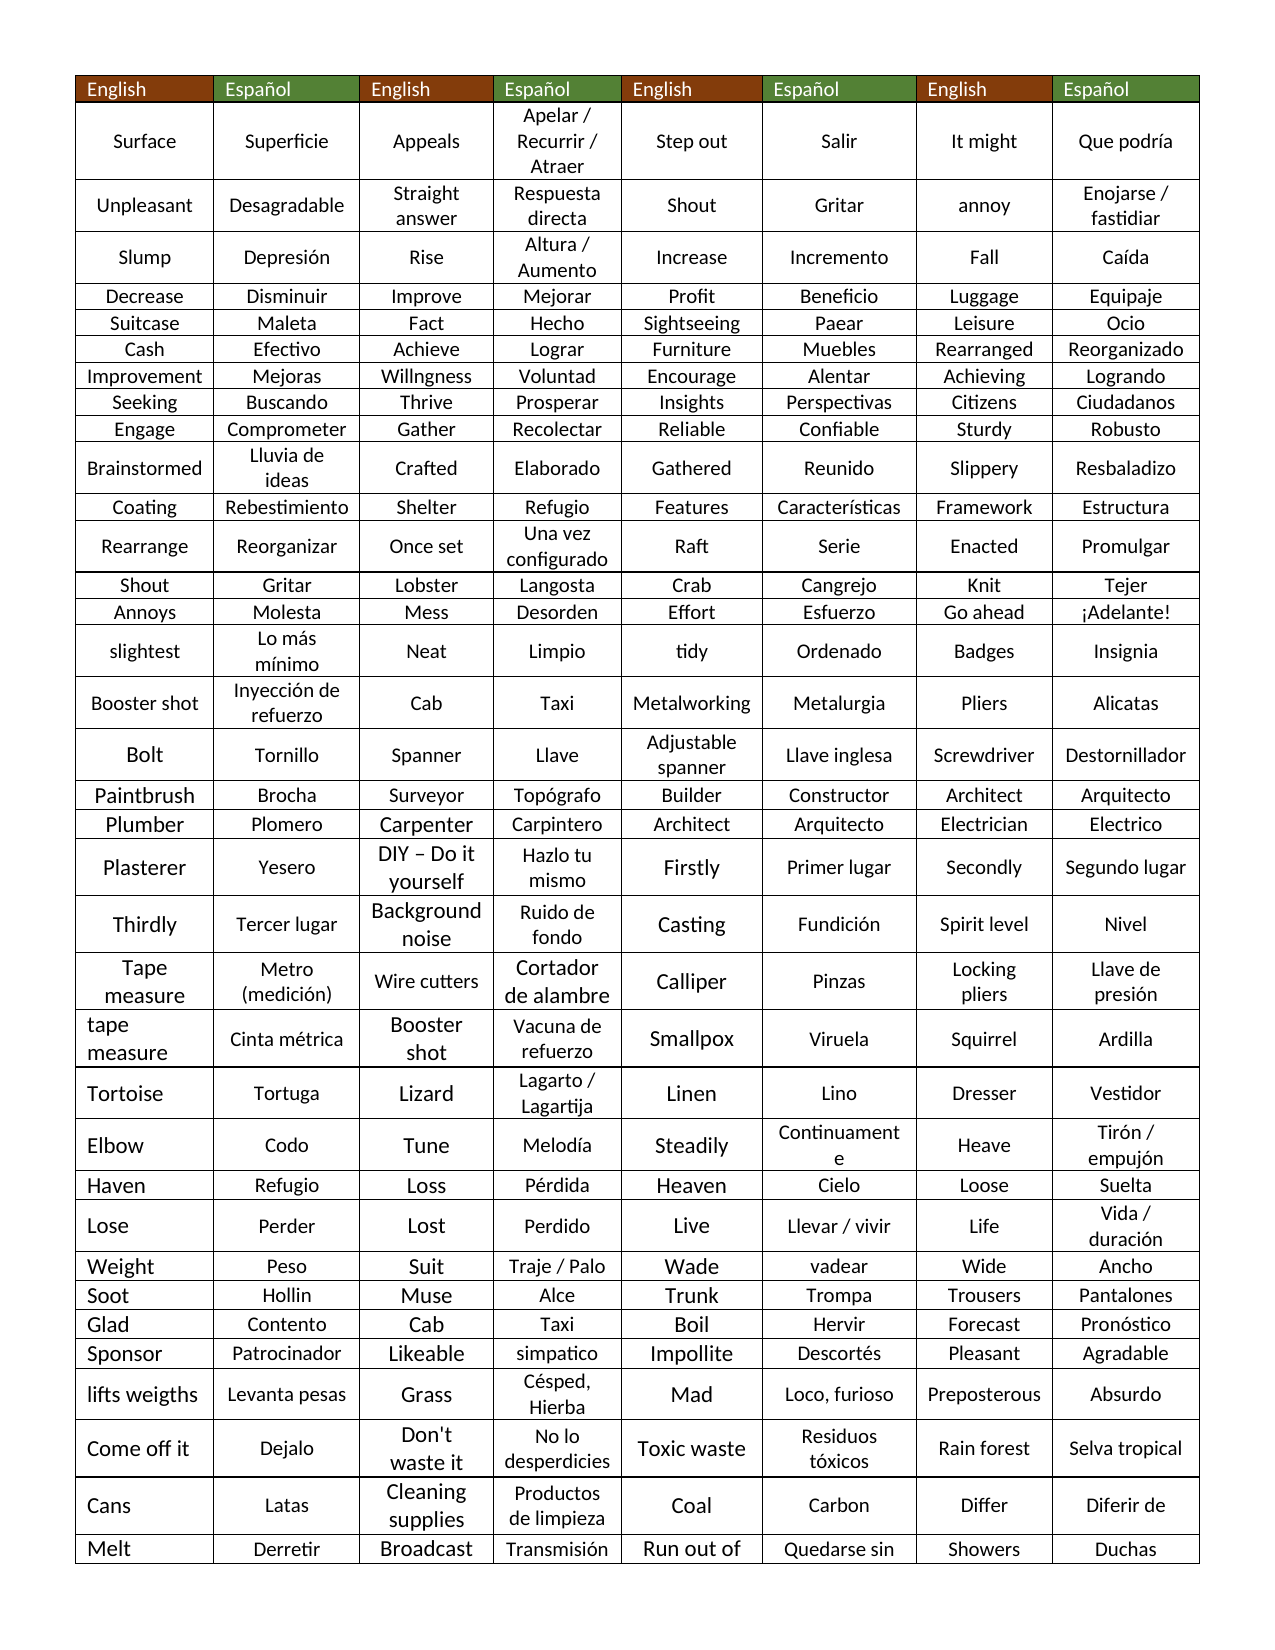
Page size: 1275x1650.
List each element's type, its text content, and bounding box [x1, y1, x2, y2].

table_cell Derretir [214, 1535, 359, 1562]
table_cell Melodía [494, 1119, 621, 1170]
table_cell Thirdly [76, 896, 213, 952]
table_cell Cleaning supplies [360, 1478, 493, 1533]
table_cell Hazlo tu mismo [494, 839, 621, 895]
table_cell Cab [360, 1310, 493, 1338]
table_cell Ancho [1053, 1252, 1199, 1280]
table_cell Metro (medición) [214, 953, 359, 1009]
table_cell Limpio [494, 625, 621, 676]
table_cell Plomero [214, 810, 359, 838]
table_cell Mejorar [494, 284, 621, 309]
table_cell Trompa [763, 1281, 916, 1309]
table_cell lifts weigths [76, 1369, 213, 1419]
table_cell Recolectar [494, 416, 621, 441]
table_cell Patrocinador [214, 1339, 359, 1367]
table_cell Heaven [622, 1171, 762, 1199]
table_cell Luggage [917, 284, 1052, 309]
table_cell Mess [360, 599, 493, 624]
table_cell Continuamente [763, 1119, 916, 1170]
table_cell Annoys [76, 599, 213, 624]
table_cell Rearrange [76, 521, 213, 571]
table_cell Taxi [494, 677, 621, 728]
table_cell Alentar [763, 363, 916, 388]
table_cell Alicatas [1053, 677, 1199, 728]
table_cell Hollin [214, 1281, 359, 1309]
table_cell Lograr [494, 336, 621, 362]
table_cell Enojarse / fastidiar [1053, 180, 1199, 231]
table_cell Cinta métrica [214, 1010, 359, 1066]
table_cell Mad [622, 1369, 762, 1419]
table_cell Dejalo [214, 1420, 359, 1476]
table_cell Tortuga [214, 1068, 359, 1118]
table_cell Step out [622, 103, 762, 179]
table_cell Rain forest [917, 1420, 1052, 1476]
table_cell Perdido [494, 1200, 621, 1251]
table_cell Estructura [1053, 494, 1199, 519]
table_cell Lino [763, 1068, 916, 1118]
table_cell Go ahead [917, 599, 1052, 624]
table_cell Gritar [214, 573, 359, 598]
table_cell Tejer [1053, 573, 1199, 598]
table_cell Traje / Palo [494, 1252, 621, 1280]
table_cell Seeking [76, 389, 213, 415]
table_cell Robusto [1053, 416, 1199, 441]
table_cell Cab [360, 677, 493, 728]
table_cell Mejoras [214, 363, 359, 388]
table_cell Sponsor [76, 1339, 213, 1367]
table_cell Segundo lugar [1053, 839, 1199, 895]
table_cell Showers [917, 1535, 1052, 1562]
table_cell tidy [622, 625, 762, 676]
table_cell Tercer lugar [214, 896, 359, 952]
table_cell Suit [360, 1252, 493, 1280]
table_cell Levanta pesas [214, 1369, 359, 1419]
table_cell Características [763, 494, 916, 519]
table_cell Suelta [1053, 1171, 1199, 1199]
table_cell Slump [76, 232, 213, 282]
table_cell Brocha [214, 781, 359, 809]
table_cell Lagarto / Lagartija [494, 1068, 621, 1118]
table_cell Serie [763, 521, 916, 571]
table_cell Achieving [917, 363, 1052, 388]
table_cell Esfuerzo [763, 599, 916, 624]
table_cell Unpleasant [76, 180, 213, 231]
table_cell Once set [360, 521, 493, 571]
table_cell Contento [214, 1310, 359, 1338]
table_cell Arquitecto [1053, 781, 1199, 809]
table_cell Efectivo [214, 336, 359, 362]
table_cell Salir [763, 103, 916, 179]
table_cell Descortés [763, 1339, 916, 1367]
table_cell Primer lugar [763, 839, 916, 895]
table_cell Ordenado [763, 625, 916, 676]
table_cell Crafted [360, 442, 493, 493]
table_header English [76, 76, 213, 101]
table_cell Lobster [360, 573, 493, 598]
table_cell Lizard [360, 1068, 493, 1118]
table_cell Casting [622, 896, 762, 952]
table_cell Pleasant [917, 1339, 1052, 1367]
table_cell Carbon [763, 1478, 916, 1533]
table_cell Screwdriver [917, 729, 1052, 780]
table_cell Gathered [622, 442, 762, 493]
table_cell Agradable [1053, 1339, 1199, 1367]
table_cell Builder [622, 781, 762, 809]
table_cell Raft [622, 521, 762, 571]
table_cell Thrive [360, 389, 493, 415]
table_cell Spirit level [917, 896, 1052, 952]
table_cell Plumber [76, 810, 213, 838]
table_header English [917, 76, 1052, 101]
table_cell Electrico [1053, 810, 1199, 838]
table_cell Furniture [622, 336, 762, 362]
table_cell Plasterer [76, 839, 213, 895]
table_cell Come off it [76, 1420, 213, 1476]
table_cell Rearranged [917, 336, 1052, 362]
table_cell Quedarse sin [763, 1535, 916, 1562]
table_cell Maleta [214, 310, 359, 335]
table_cell No lo desperdicies [494, 1420, 621, 1476]
table_cell Hecho [494, 310, 621, 335]
table_cell Cielo [763, 1171, 916, 1199]
table_cell Molesta [214, 599, 359, 624]
table_cell Llave de presión [1053, 953, 1199, 1009]
table_cell Elbow [76, 1119, 213, 1170]
table_cell Refugio [494, 494, 621, 519]
table_cell Slippery [917, 442, 1052, 493]
table_cell Architect [622, 810, 762, 838]
table_cell Locking pliers [917, 953, 1052, 1009]
table_cell Heave [917, 1119, 1052, 1170]
table_cell Pinzas [763, 953, 916, 1009]
table_cell Selva tropical [1053, 1420, 1199, 1476]
table_cell Soot [76, 1281, 213, 1309]
table_cell DIY – Do it yourself [360, 839, 493, 895]
table_cell It might [917, 103, 1052, 179]
table_cell Booster shot [360, 1010, 493, 1066]
table_cell Surveyor [360, 781, 493, 809]
table_cell Beneficio [763, 284, 916, 309]
table_cell Residuos tóxicos [763, 1420, 916, 1476]
table_cell Wade [622, 1252, 762, 1280]
table_header Español [1053, 76, 1199, 101]
table_cell Muebles [763, 336, 916, 362]
table_cell Coating [76, 494, 213, 519]
table_cell Pronóstico [1053, 1310, 1199, 1338]
table_cell simpatico [494, 1339, 621, 1367]
table_cell Pliers [917, 677, 1052, 728]
table_cell Resbaladizo [1053, 442, 1199, 493]
table_cell Ruido de fondo [494, 896, 621, 952]
table_cell Reorganizado [1053, 336, 1199, 362]
table_cell Firstly [622, 839, 762, 895]
table_cell vadear [763, 1252, 916, 1280]
table_cell Topógrafo [494, 781, 621, 809]
table_cell Trousers [917, 1281, 1052, 1309]
table_header Español [214, 76, 359, 101]
table_cell Shout [76, 573, 213, 598]
table_cell Achieve [360, 336, 493, 362]
table_cell Perspectivas [763, 389, 916, 415]
table_cell Leisure [917, 310, 1052, 335]
table_cell Boil [622, 1310, 762, 1338]
table_header English [622, 76, 762, 101]
table_cell Promulgar [1053, 521, 1199, 571]
table_cell Gritar [763, 180, 916, 231]
table_cell Engage [76, 416, 213, 441]
table_cell Vacuna de refuerzo [494, 1010, 621, 1066]
table_cell Comprometer [214, 416, 359, 441]
table_cell Ocio [1053, 310, 1199, 335]
table_cell Metalurgia [763, 677, 916, 728]
table_cell tape measure [76, 1010, 213, 1066]
table_cell Likeable [360, 1339, 493, 1367]
table_cell Secondly [917, 839, 1052, 895]
table_cell Crab [622, 573, 762, 598]
table_cell Tortoise [76, 1068, 213, 1118]
table_cell Straight answer [360, 180, 493, 231]
table_cell Tape measure [76, 953, 213, 1009]
table_header Español [763, 76, 916, 101]
table_cell Voluntad [494, 363, 621, 388]
table_cell Willngness [360, 363, 493, 388]
table_cell Césped, Hierba [494, 1369, 621, 1419]
table_cell Cangrejo [763, 573, 916, 598]
table_cell Loss [360, 1171, 493, 1199]
table_cell Viruela [763, 1010, 916, 1066]
table_cell Vida / duración [1053, 1200, 1199, 1251]
table_cell Prosperar [494, 389, 621, 415]
table_cell Features [622, 494, 762, 519]
table_cell Paintbrush [76, 781, 213, 809]
table_cell Increase [622, 232, 762, 282]
table_cell Smallpox [622, 1010, 762, 1066]
table_cell Adjustable spanner [622, 729, 762, 780]
table_cell Carpintero [494, 810, 621, 838]
table_header Español [494, 76, 621, 101]
table_cell Dresser [917, 1068, 1052, 1118]
table_cell Lo más mínimo [214, 625, 359, 676]
table_cell ¡Adelante! [1053, 599, 1199, 624]
table_cell Loose [917, 1171, 1052, 1199]
table_cell Arquitecto [763, 810, 916, 838]
table_cell Vestidor [1053, 1068, 1199, 1118]
table_cell Depresión [214, 232, 359, 282]
table_cell Enacted [917, 521, 1052, 571]
table_cell Coal [622, 1478, 762, 1533]
table_cell Improve [360, 284, 493, 309]
table_cell Fundición [763, 896, 916, 952]
table_cell Preposterous [917, 1369, 1052, 1419]
table_cell Run out of [622, 1535, 762, 1562]
table_cell Absurdo [1053, 1369, 1199, 1419]
table_cell Inyección de refuerzo [214, 677, 359, 728]
table_cell Taxi [494, 1310, 621, 1338]
table_cell Superficie [214, 103, 359, 179]
table_cell Refugio [214, 1171, 359, 1199]
table_cell Squirrel [917, 1010, 1052, 1066]
table_cell Neat [360, 625, 493, 676]
table_cell Calliper [622, 953, 762, 1009]
table_cell Cortador de alambre [494, 953, 621, 1009]
table_cell Improvement [76, 363, 213, 388]
table_cell Wide [917, 1252, 1052, 1280]
table_cell Ardilla [1053, 1010, 1199, 1066]
table_cell Citizens [917, 389, 1052, 415]
table_cell Equipaje [1053, 284, 1199, 309]
table_cell Productos de limpieza [494, 1478, 621, 1533]
table_cell Shelter [360, 494, 493, 519]
table_cell Paear [763, 310, 916, 335]
table_cell Sightseeing [622, 310, 762, 335]
table_cell Live [622, 1200, 762, 1251]
table_cell Elaborado [494, 442, 621, 493]
table_cell Weight [76, 1252, 213, 1280]
table_cell Steadily [622, 1119, 762, 1170]
table_cell Rebestimiento [214, 494, 359, 519]
table_cell Glad [76, 1310, 213, 1338]
table_cell Llevar / vivir [763, 1200, 916, 1251]
table_cell Sturdy [917, 416, 1052, 441]
table_cell Insights [622, 389, 762, 415]
table_cell Effort [622, 599, 762, 624]
table_cell Trunk [622, 1281, 762, 1309]
table_cell Booster shot [76, 677, 213, 728]
table_cell Lose [76, 1200, 213, 1251]
table_cell Llave [494, 729, 621, 780]
table_cell Reorganizar [214, 521, 359, 571]
table_cell Don't waste it [360, 1420, 493, 1476]
table_cell Background noise [360, 896, 493, 952]
table_cell Desorden [494, 599, 621, 624]
table_cell Melt [76, 1535, 213, 1562]
table_cell Toxic waste [622, 1420, 762, 1476]
table_cell Shout [622, 180, 762, 231]
table_cell Una vez configurado [494, 521, 621, 571]
table_cell Reunido [763, 442, 916, 493]
table_cell Bolt [76, 729, 213, 780]
table_cell Badges [917, 625, 1052, 676]
table_cell Rise [360, 232, 493, 282]
table_cell Loco, furioso [763, 1369, 916, 1419]
table_cell Framework [917, 494, 1052, 519]
table_cell Appeals [360, 103, 493, 179]
table_cell Profit [622, 284, 762, 309]
table_cell Electrician [917, 810, 1052, 838]
table_cell Nivel [1053, 896, 1199, 952]
table_cell Alce [494, 1281, 621, 1309]
table_cell Apelar / Recurrir / Atraer [494, 103, 621, 179]
table_cell Carpenter [360, 810, 493, 838]
table_cell Knit [917, 573, 1052, 598]
table_cell Muse [360, 1281, 493, 1309]
table_cell Metalworking [622, 677, 762, 728]
table_cell Diferir de [1053, 1478, 1199, 1533]
table_cell Incremento [763, 232, 916, 282]
table_header English [360, 76, 493, 101]
table_cell Desagradable [214, 180, 359, 231]
table_cell Duchas [1053, 1535, 1199, 1562]
table_cell slightest [76, 625, 213, 676]
table_cell Caída [1053, 232, 1199, 282]
table_cell Pantalones [1053, 1281, 1199, 1309]
table_cell Buscando [214, 389, 359, 415]
table_cell Confiable [763, 416, 916, 441]
table_cell Transmisión [494, 1535, 621, 1562]
table_cell Linen [622, 1068, 762, 1118]
table_cell Logrando [1053, 363, 1199, 388]
table_cell Tornillo [214, 729, 359, 780]
table_cell Tune [360, 1119, 493, 1170]
table_cell Architect [917, 781, 1052, 809]
table_cell Grass [360, 1369, 493, 1419]
table_cell Spanner [360, 729, 493, 780]
table_cell Cash [76, 336, 213, 362]
table_cell Pérdida [494, 1171, 621, 1199]
table_cell Differ [917, 1478, 1052, 1533]
table_cell Wire cutters [360, 953, 493, 1009]
table_cell Peso [214, 1252, 359, 1280]
table_cell Destornillador [1053, 729, 1199, 780]
table_cell Forecast [917, 1310, 1052, 1338]
table_cell Gather [360, 416, 493, 441]
table_cell Life [917, 1200, 1052, 1251]
table_cell Latas [214, 1478, 359, 1533]
table_cell Altura / Aumento [494, 232, 621, 282]
table_cell Fact [360, 310, 493, 335]
table_cell Decrease [76, 284, 213, 309]
table_cell Respuesta directa [494, 180, 621, 231]
table_cell Cans [76, 1478, 213, 1533]
table_cell Encourage [622, 363, 762, 388]
table_cell Que podría [1053, 103, 1199, 179]
table_cell Broadcast [360, 1535, 493, 1562]
table_cell Langosta [494, 573, 621, 598]
table_cell Reliable [622, 416, 762, 441]
table_cell Disminuir [214, 284, 359, 309]
table_cell Constructor [763, 781, 916, 809]
table_cell Suitcase [76, 310, 213, 335]
table_cell Perder [214, 1200, 359, 1251]
table_cell Haven [76, 1171, 213, 1199]
table_cell annoy [917, 180, 1052, 231]
table_cell Lost [360, 1200, 493, 1251]
table_cell Lluvia de ideas [214, 442, 359, 493]
table_cell Hervir [763, 1310, 916, 1338]
table_cell Codo [214, 1119, 359, 1170]
table_cell Llave inglesa [763, 729, 916, 780]
table_cell Brainstormed [76, 442, 213, 493]
table_cell Fall [917, 232, 1052, 282]
table_cell Surface [76, 103, 213, 179]
table_cell Impollite [622, 1339, 762, 1367]
table_cell Tirón / empujón [1053, 1119, 1199, 1170]
table_cell Yesero [214, 839, 359, 895]
table_cell Insignia [1053, 625, 1199, 676]
table_cell Ciudadanos [1053, 389, 1199, 415]
